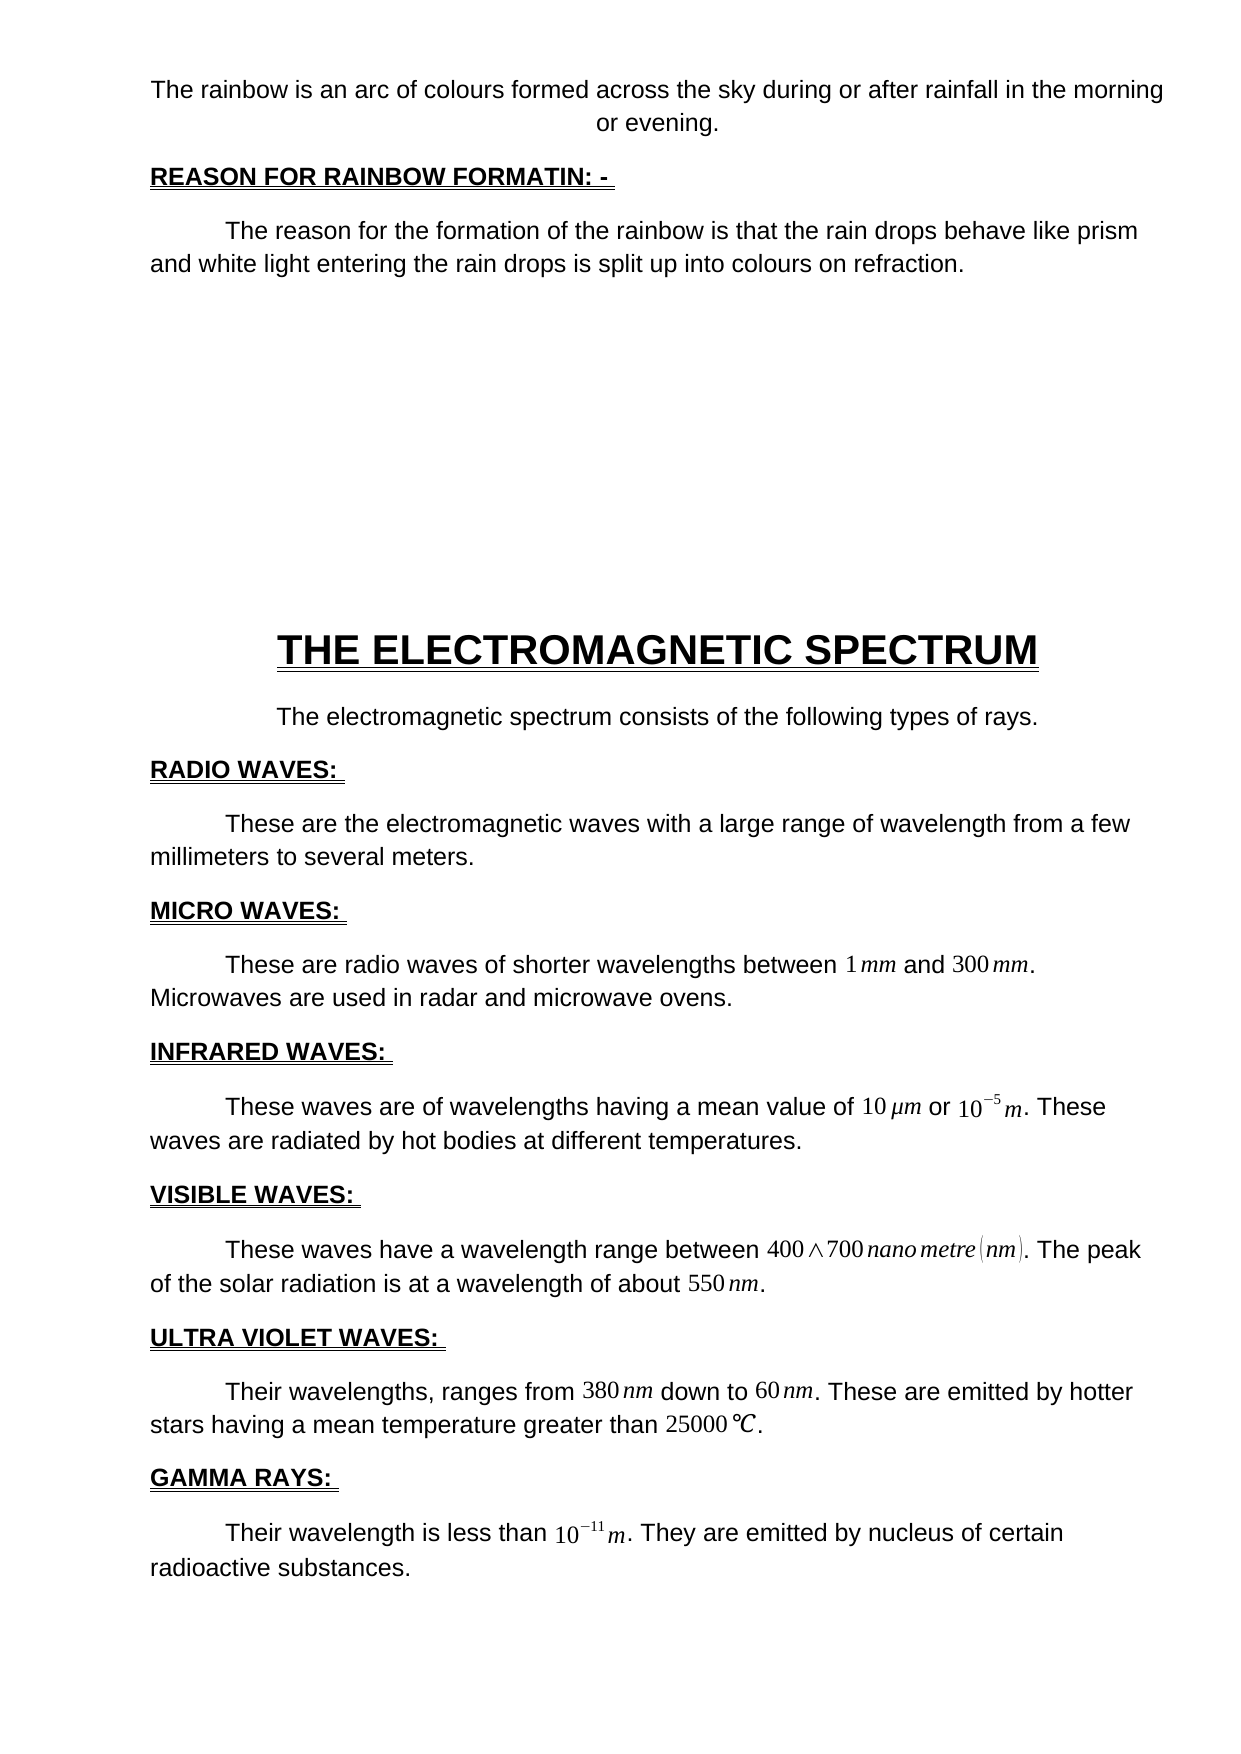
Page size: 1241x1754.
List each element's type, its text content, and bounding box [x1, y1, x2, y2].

text MICRO WAVES: [150, 896, 1165, 925]
text VISIBLE WAVES: [150, 1180, 1165, 1209]
text Their wavelengths, ranges from down to . These are emitted by hotter stars having a mean temperature greater than . [150, 1377, 1165, 1438]
text THE ELECTROMAGNETIC SPECTRUM [150, 626, 1165, 674]
text ULTRA VIOLET WAVES: [150, 1323, 1165, 1351]
text These waves are of wavelengths having a mean value of or . These waves are radiated by hot bodies at different temperatures. [150, 1091, 1165, 1155]
text RADIO WAVES: [150, 756, 1165, 784]
text REASON FOR RAINBOW FORMATIN: - [150, 162, 1165, 191]
text These are the electromagnetic waves with a large range of wavelength from a few millimeters to several meters. [150, 809, 1165, 871]
text INFRARED WAVES: [150, 1037, 1165, 1066]
text GAMMA RAYS: [150, 1463, 1165, 1492]
text Their wavelength is less than . They are emitted by nucleus of certain radioactive substances. [150, 1517, 1165, 1581]
text These waves have a wavelength range between . The peak of the solar radiation is at a wavelength of about . [150, 1234, 1165, 1298]
text The reason for the formation of the rainbow is that the rain drops behave like prism and white light entering the rain drops is split up into colours on refraction. [150, 216, 1165, 277]
text The electromagnetic spectrum consists of the following types of rays. [150, 702, 1165, 730]
text These are radio waves of shorter wavelengths between and . Microwaves are used in radar and microwave ovens. [150, 950, 1165, 1012]
text The rainbow is an arc of colours formed across the sky during or after rainfall in the morning or evening. [150, 75, 1165, 137]
